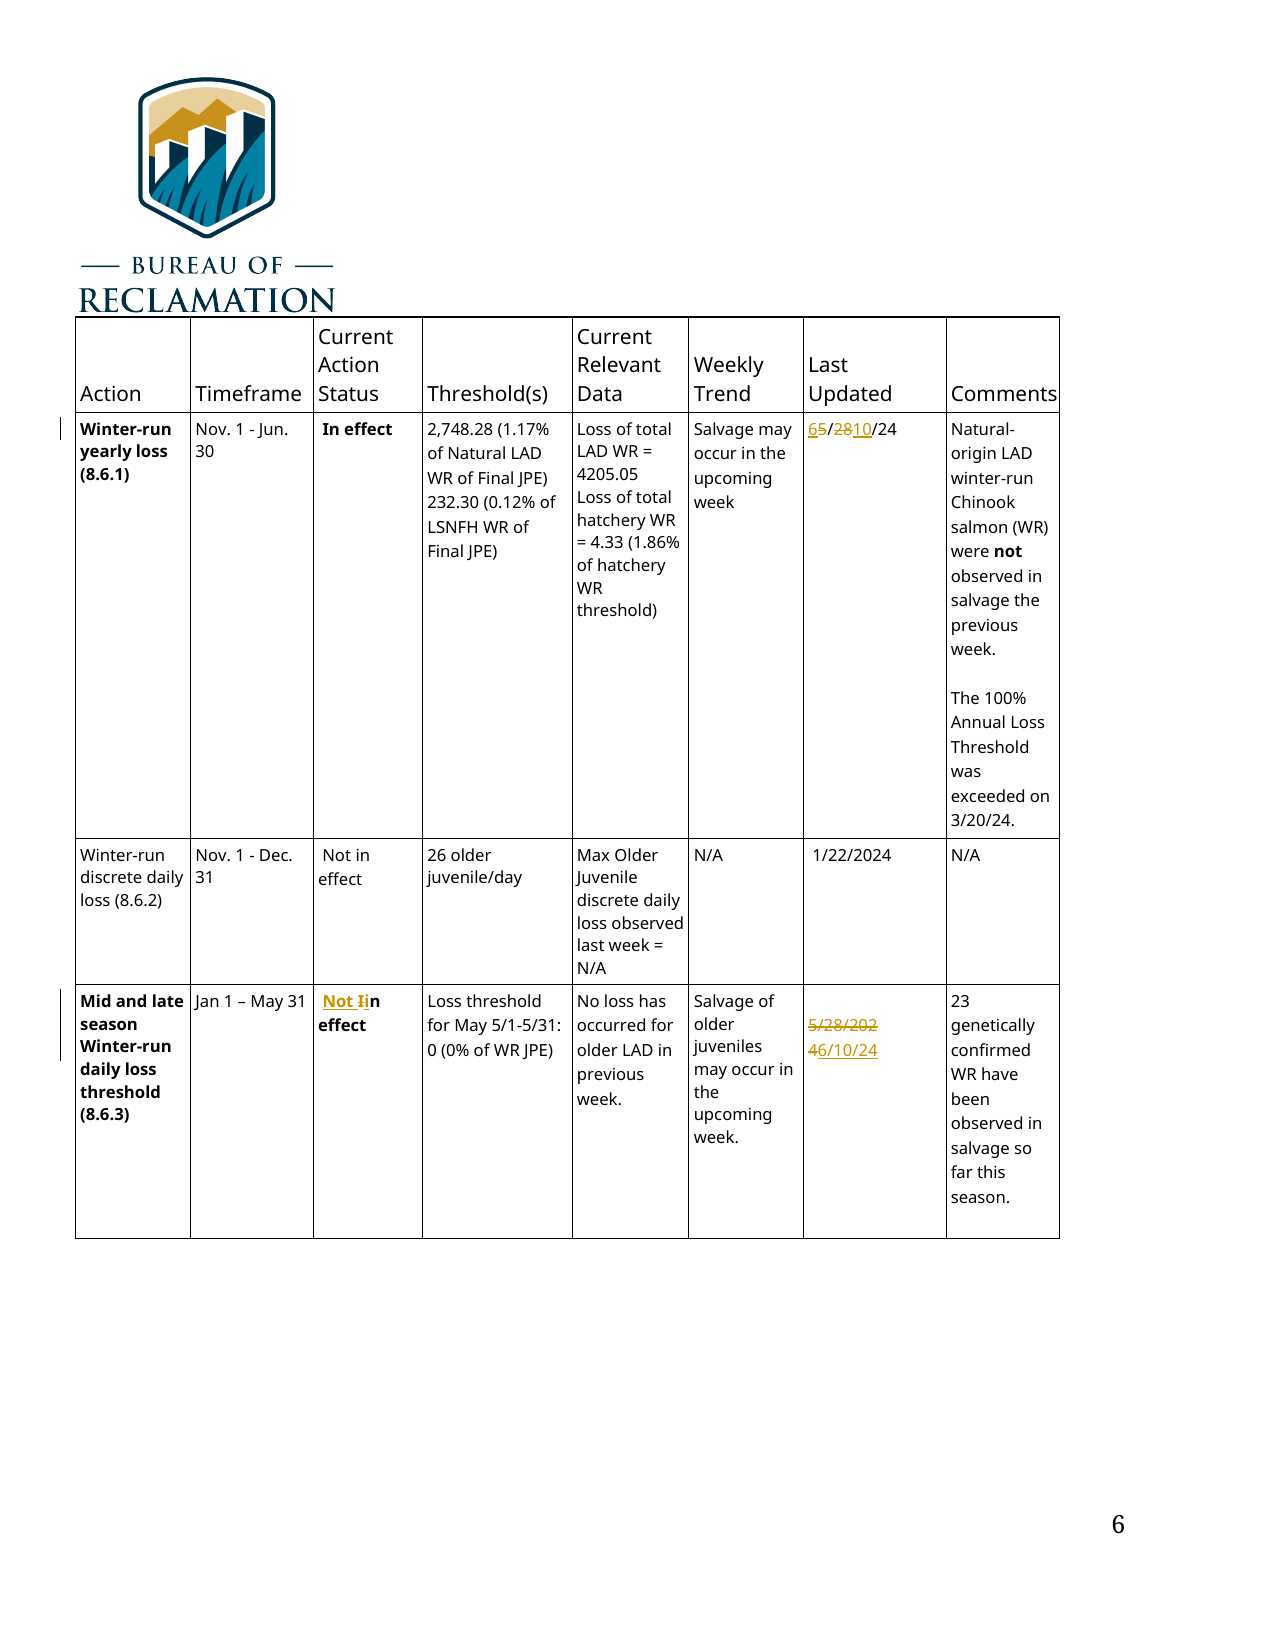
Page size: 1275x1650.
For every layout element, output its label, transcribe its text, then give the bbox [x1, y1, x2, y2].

table_cell No loss has occurred for older LAD in previous week. [573, 985, 688, 1238]
table_cell Winter-run yearly loss (8.6.1) [76, 413, 190, 838]
table_cell Jan 1 – May 31 [191, 985, 313, 1238]
table_cell Max Older Juvenile discrete daily loss observed last week = N/A [573, 839, 688, 984]
table_header Threshold(s) [423, 318, 572, 412]
table_cell Salvage may occur in the upcoming week [689, 413, 803, 838]
table_cell 1/22/2024 [804, 839, 946, 984]
table_cell Mid and late season Winter-run daily loss threshold (8.6.3) [76, 985, 190, 1238]
table_header Weekly Trend [689, 318, 803, 412]
table_cell N/A [689, 839, 803, 984]
table_header Action [76, 318, 190, 412]
picture [75, 75, 338, 316]
table_cell [804, 985, 946, 1238]
table_header Current Action Status [314, 318, 422, 412]
table_cell //24 [804, 413, 946, 838]
table_header Comments [947, 318, 1059, 412]
table_cell Loss of total LAD WR = 4205.05 Loss of total hatchery WR = 4.33 (1.86% of hatchery WR threshold) [573, 413, 688, 838]
table_cell Winter-run discrete daily loss (8.6.2) [76, 839, 190, 984]
table_header Current Relevant Data [573, 318, 688, 412]
table_cell 2,748.28 (1.17% of Natural LAD WR of Final JPE) 232.30 (0.12% of LSNFH WR of Final JPE) [423, 413, 572, 838]
table_header Last Updated [804, 318, 946, 412]
table_cell Salvage of older juveniles may occur in the upcoming week. [689, 985, 803, 1238]
table_cell n effect [314, 985, 422, 1238]
table_cell 23 genetically confirmed WR have been observed in salvage so far this season. [947, 985, 1059, 1238]
table_header Timeframe [191, 318, 313, 412]
table_cell 26 older juvenile/day [423, 839, 572, 984]
table_cell Natural-origin LAD winter-run Chinook salmon (WR) were not observed in salvage the previous week. The 100% Annual Loss Threshold was exceeded on 3/20/24. [947, 413, 1059, 838]
table_cell N/A [947, 839, 1059, 984]
table_cell Nov. 1 - Jun. 30 [191, 413, 313, 838]
table_cell Loss threshold for May 5/1-5/31: 0 (0% of WR JPE) [423, 985, 572, 1238]
table_cell Nov. 1 - Dec. 31 [191, 839, 313, 984]
table_cell In effect [314, 413, 422, 838]
table_cell Not in effect [314, 839, 422, 984]
